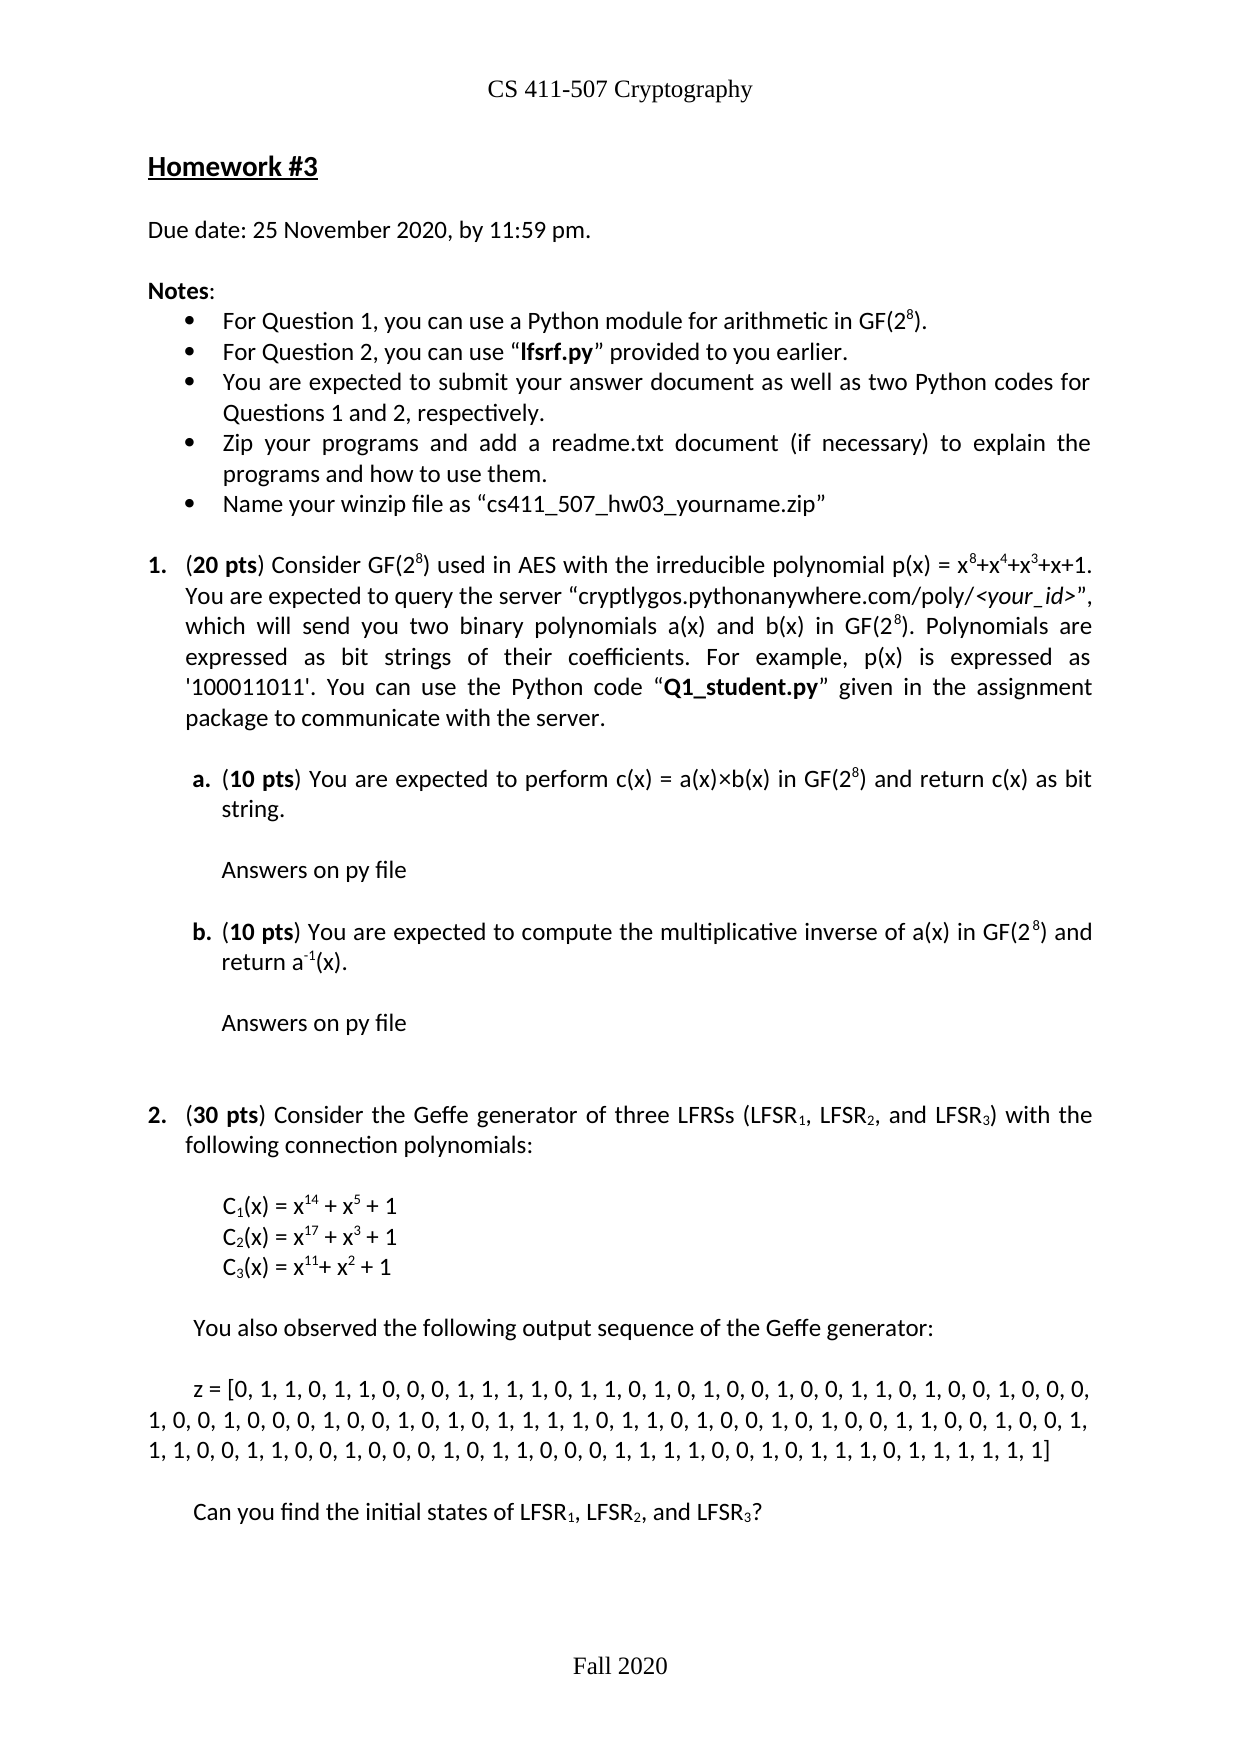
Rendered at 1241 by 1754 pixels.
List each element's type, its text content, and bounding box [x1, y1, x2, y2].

text Due date: 25 November 2020, by 11:59 pm. [148, 214, 1093, 244]
text z = [0, 1, 1, 0, 1, 1, 0, 0, 0, 1, 1, 1, 1, 0, 1, 1, 0, 1, 0, 1, 0, 0, 1, 0, 0, 1, 1, 0, 1, 0, 0, 1, 0, 0, 0, 1, 0, 0, 1, 0, 0, 0, 1, 0, 0, 1, 0, 1, 0, 1, 1, 1, 1, 0, 1, 1, 0, 1, 0, 0, 1, 0, 1, 0, 0, 1, 1, 0, 0, 1, 0, 0, 1, 1, 1, 0, 0, 1, 1, 0, 0, 1, 0, 0, 0, 1, 0, 1, 1, 0, 0, 0, 1, 1, 1, 1, 0, 0, 1, 0, 1, 1, 1, 0, 1, 1, 1, 1, 1, 1] [148, 1373, 1093, 1465]
text Can you find the initial states of LFSR1, LFSR2, and LFSR3? [148, 1496, 1093, 1526]
list For Question 1, you can use a Python module for arithmetic in GF(28). [185, 305, 1093, 336]
list Name your winzip file as “cs411_507_hw03_yourname.zip” [185, 488, 1093, 519]
text C2(x) = x17 + x3 + 1 [177, 1221, 1093, 1251]
list You are expected to submit your answer document as well as two Python codes for Questions 1 and 2, respectively. [185, 366, 1093, 427]
text You also observed the following output sequence of the Geffe generator: [148, 1312, 1093, 1343]
text C3(x) = x11+ x2 + 1 [177, 1251, 1093, 1282]
text Homework #3 [148, 148, 1093, 183]
text C1(x) = x14 + x5 + 1 [177, 1190, 1093, 1221]
list (10 pts) You are expected to perform c(x) = a(x)×b(x) in GF(28) and return c(x) as bit string. [192, 763, 1093, 824]
list For Question 2, you can use “lfsrf.py” provided to you earlier. [185, 336, 1093, 366]
text Answers on py file [221, 1007, 1093, 1038]
list (20 pts) Consider GF(28) used in AES with the irreducible polynomial p(x) = x8+x4+x3+x+1. You are expected to query the server “cryptlygos.pythonanywhere.com/poly/<your_id>”, which will send you two binary polynomials a(x) and b(x) in GF(28). Polynomials are expressed as bit strings of their coefficients. For example, p(x) is expressed as '100011011'. You can use the Python code “Q1_student.py” given in the assignment package to communicate with the server. [148, 549, 1093, 733]
list (10 pts) You are expected to compute the multiplicative inverse of a(x) in GF(28) and return a-1(x). [192, 916, 1093, 977]
text Notes: [148, 275, 1093, 305]
text Answers on py file [221, 855, 1093, 885]
list Zip your programs and add a readme.txt document (if necessary) to explain the programs and how to use them. [185, 427, 1093, 488]
list (30 pts) Consider the Geffe generator of three LFRSs (LFSR1, LFSR2, and LFSR3) with the following connection polynomials: [148, 1099, 1093, 1160]
